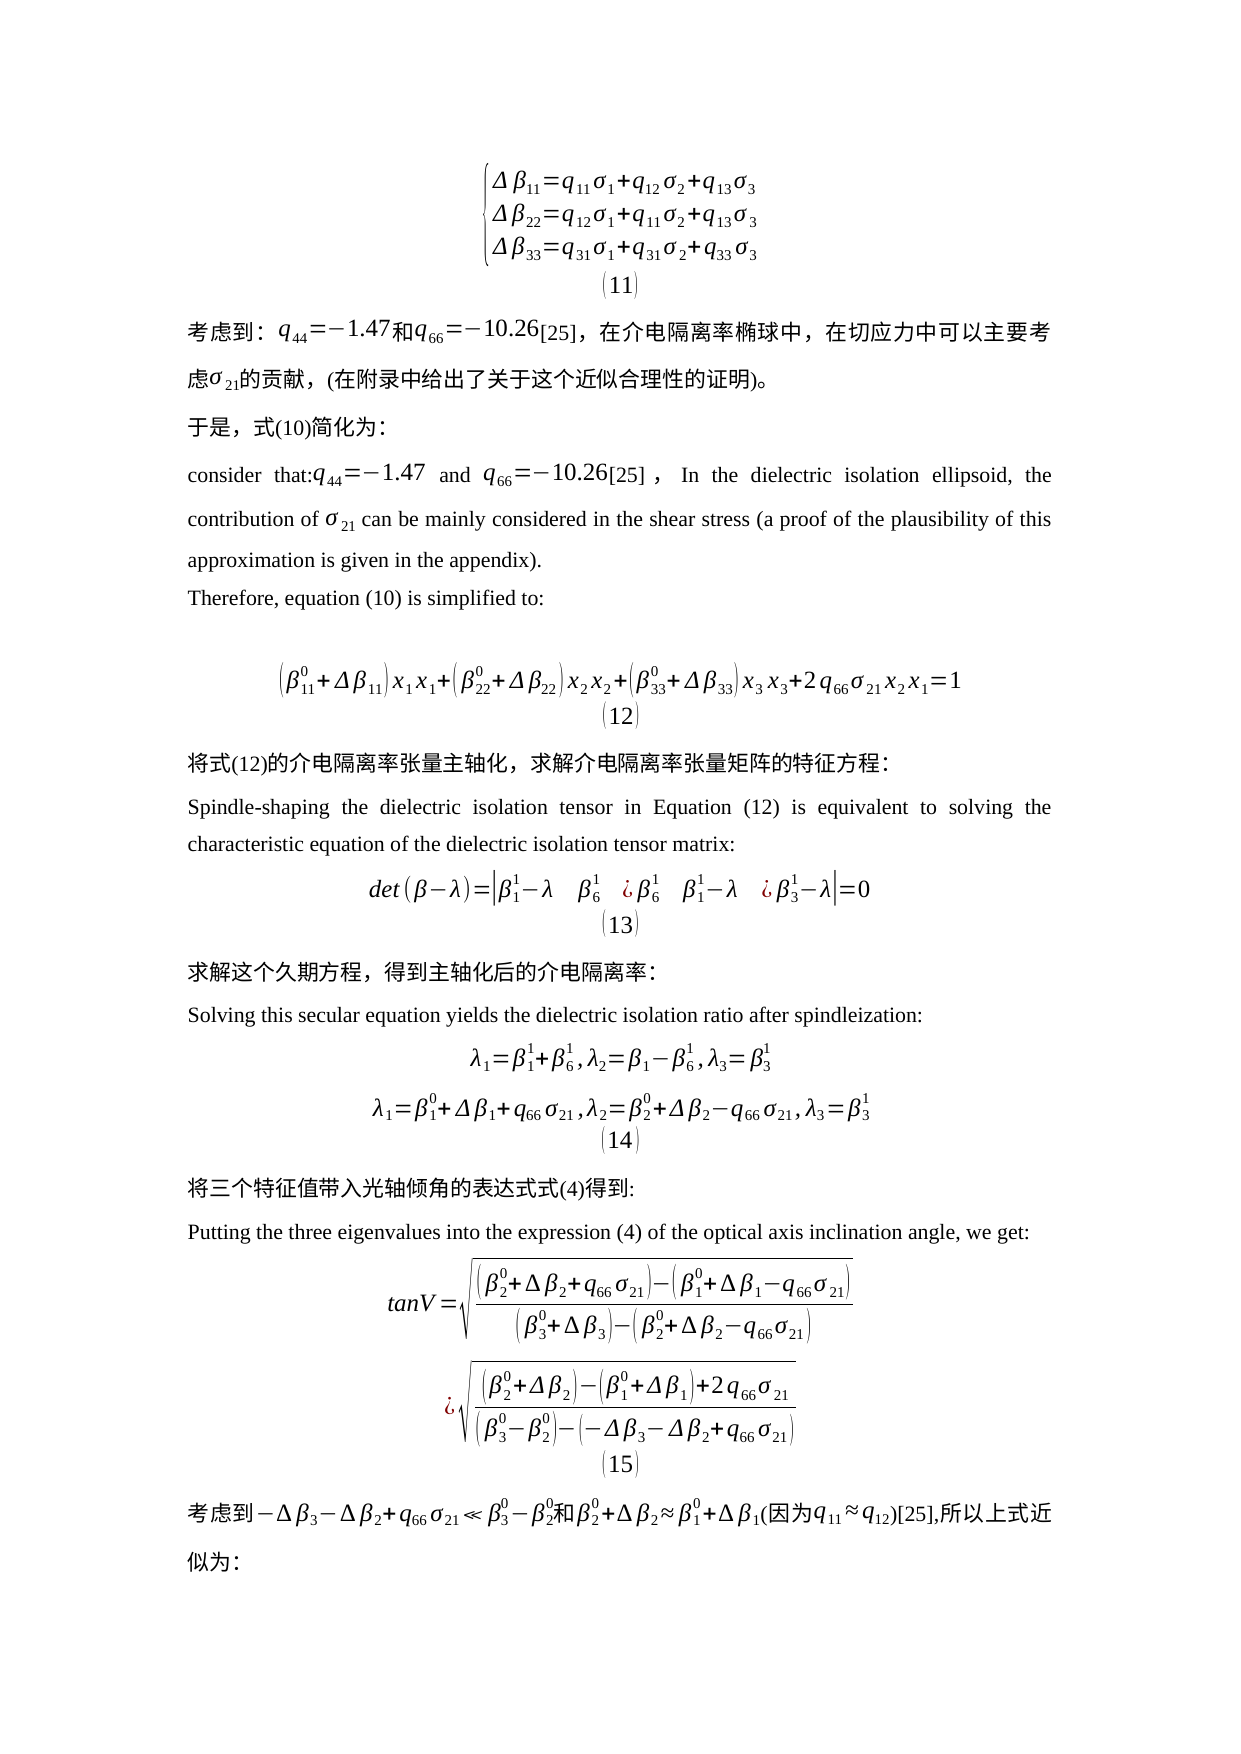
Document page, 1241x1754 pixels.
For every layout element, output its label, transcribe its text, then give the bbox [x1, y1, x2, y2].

text Spindle-shaping the dielectric isolation tensor in Equation (12) is equivalent to solving the characteristic equation of the dielectric isolation tensor matrix: [187, 794, 1053, 857]
text consider that: and [25]，In the dielectric isolation ellipsoid, the contribution of can be mainly considered in the shear stress (a proof of the plausibility of this approximation is given in the appendix). [187, 457, 1053, 572]
text 于是，式(10)简化为： [187, 410, 1053, 442]
text 将式(12)的介电隔离率张量主轴化，求解介电隔离率张量矩阵的特征方程： [187, 746, 1053, 778]
text 求解这个久期方程，得到主轴化后的介电隔离率： [187, 954, 1053, 986]
text 考虑到：和[25]，在介电隔离率椭球中，在切应力中可以主要考虑的贡献，(在附录中给出了关于这个近似合理性的证明)。 [187, 315, 1053, 394]
text 将三个特征值带入光轴倾角的表达式式(4)得到: [187, 1171, 1053, 1203]
text Therefore, equation (10) is simplified to: [187, 585, 1053, 610]
text Putting the three eigenvalues into the expression (4) of the optical axis inclination angle, we get: [187, 1219, 1053, 1244]
text Solving this secular equation yields the dielectric isolation ratio after spindleization: [187, 1002, 1053, 1027]
text 考虑到和(因为)[25],所以上式近似为： [187, 1494, 1053, 1577]
